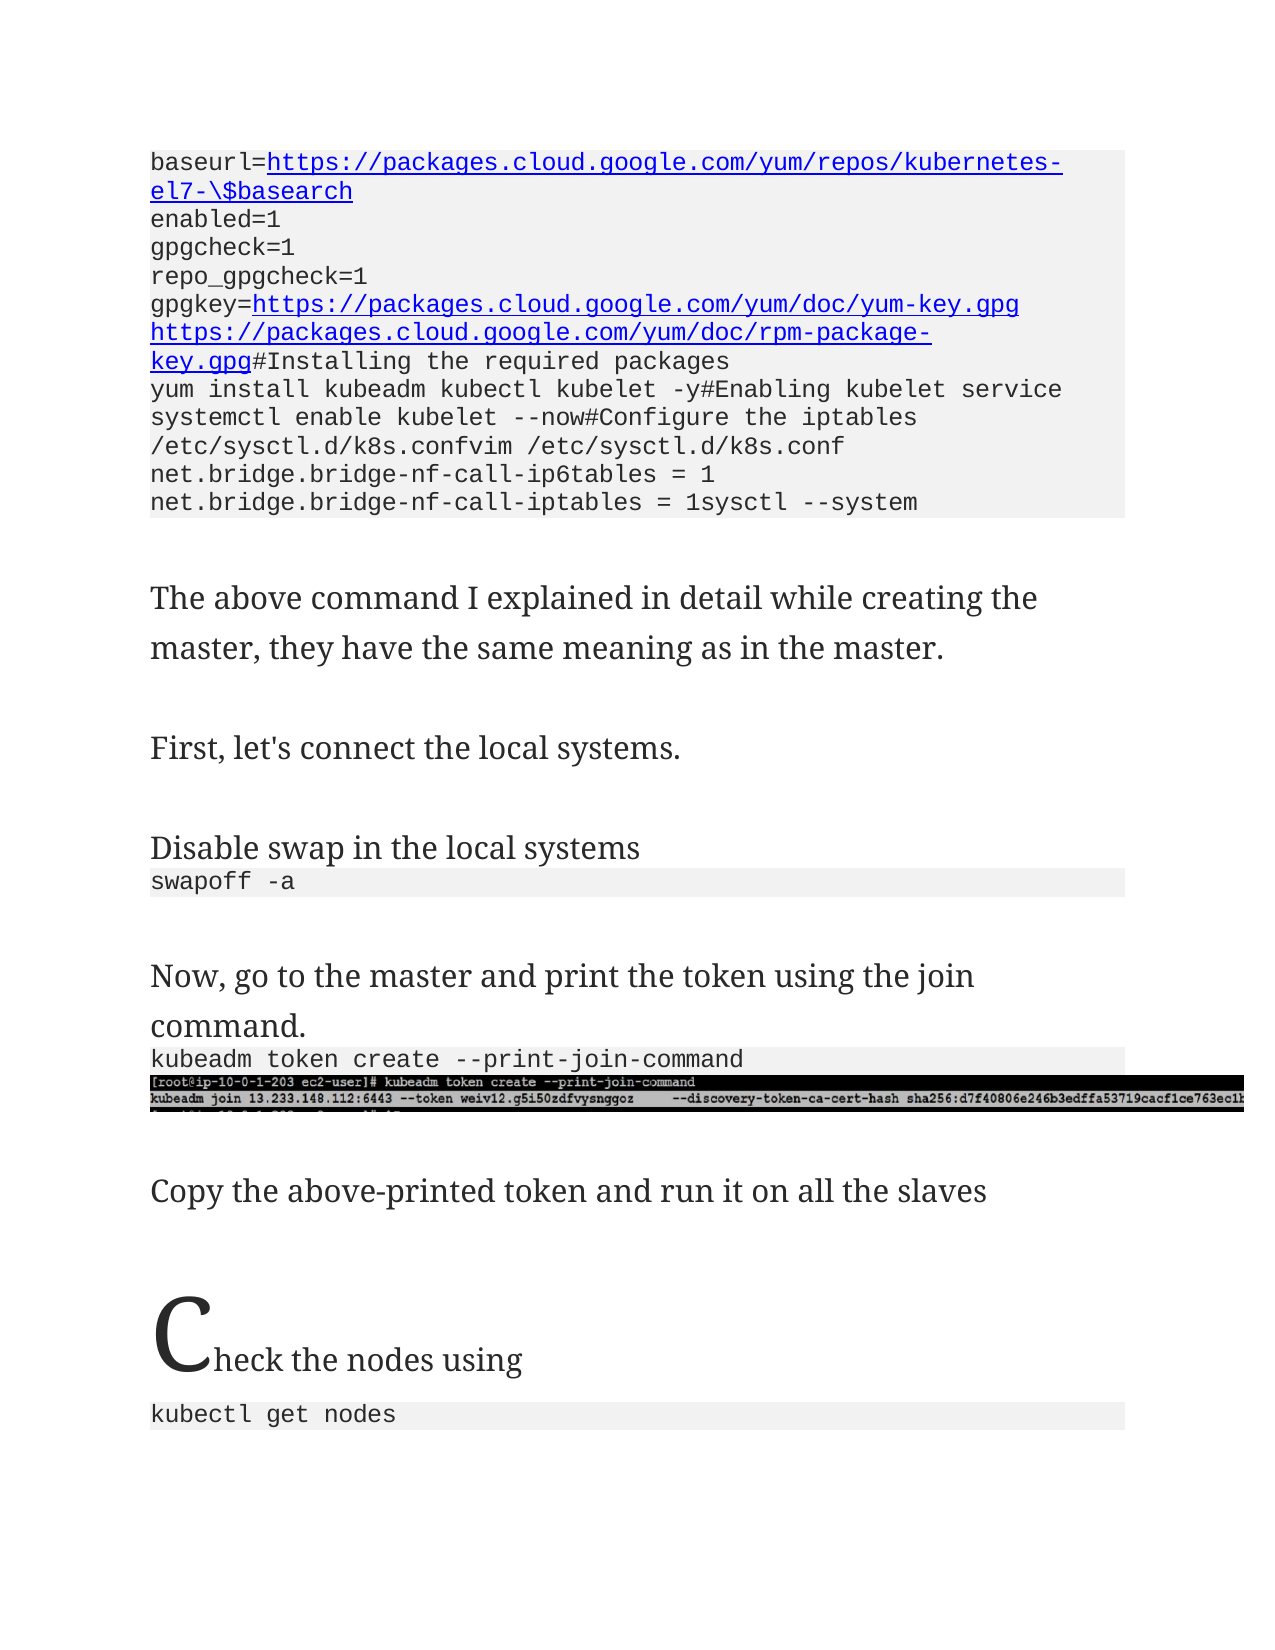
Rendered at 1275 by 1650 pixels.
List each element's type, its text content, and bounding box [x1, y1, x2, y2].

text kubeadm token create --print-join-command [150, 1047, 1125, 1075]
text The above command I explained in detail while creating the master, they have the same meaning as in the master. [150, 568, 1125, 668]
text Copy the above-printed token and run it on all the slaves [150, 1161, 1125, 1211]
text kubectl get nodes [150, 1402, 1125, 1430]
text Now, go to the master and print the token using the join command. [150, 947, 1125, 1047]
text First, let's connect the local systems. [150, 718, 1125, 768]
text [150, 150, 1125, 518]
text Check the nodes using [150, 1261, 1125, 1402]
picture [150, 1075, 1244, 1112]
text Disable swap in the local systems [150, 818, 1125, 868]
text swapoff -a [150, 868, 1125, 897]
